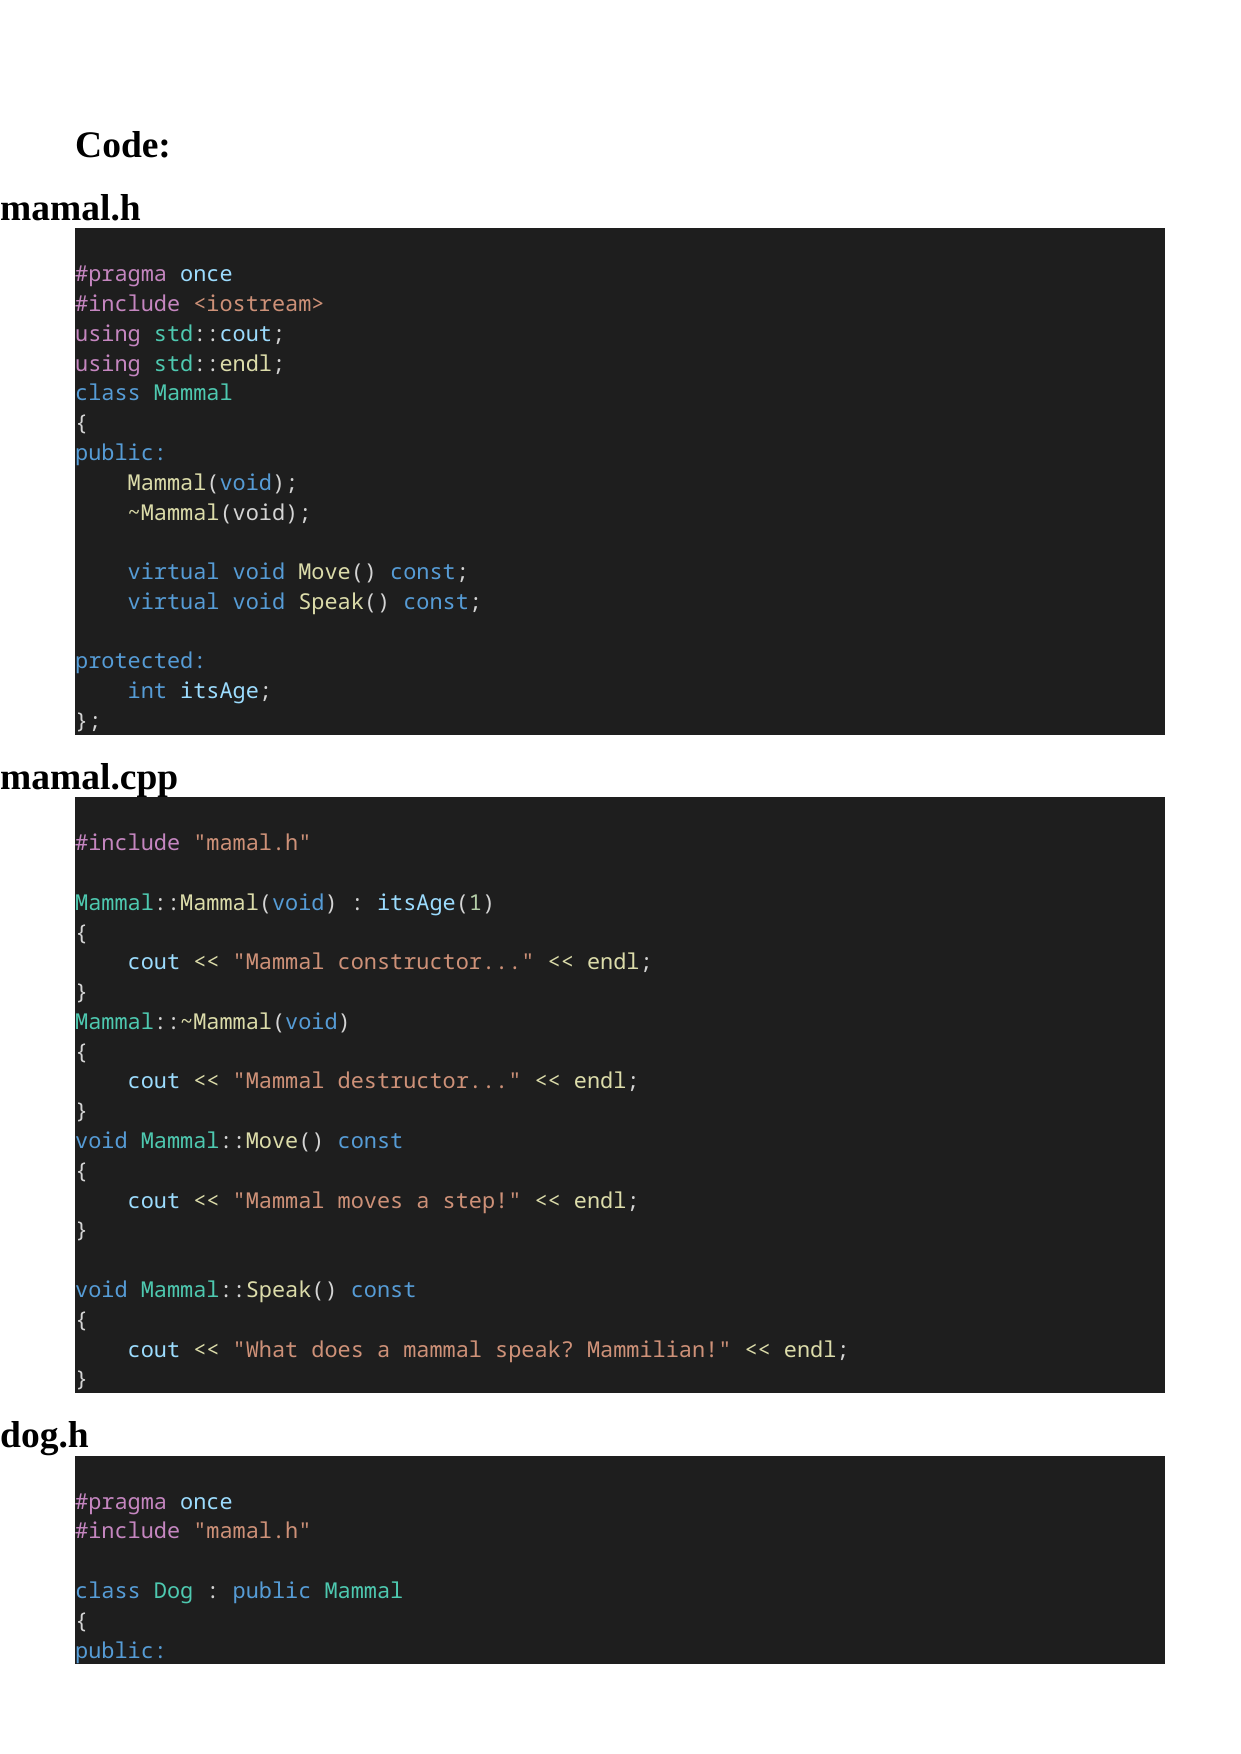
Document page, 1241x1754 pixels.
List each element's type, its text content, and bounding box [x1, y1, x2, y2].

text mamal.cpp [0, 754, 1240, 797]
text int itsAge; [75, 675, 1165, 705]
text cout << "Mammal destructor..." << endl; [75, 1066, 1165, 1095]
text cout << "Mammal constructor..." << endl; [75, 946, 1165, 976]
text { [75, 407, 1165, 437]
text { [75, 1304, 1165, 1334]
text } [75, 1095, 1165, 1125]
text #pragma once [75, 258, 1165, 288]
text Code: [75, 123, 1165, 166]
text { [75, 917, 1165, 946]
text { [75, 1155, 1165, 1185]
text public: [75, 437, 1165, 467]
text } [75, 1214, 1165, 1244]
text { [75, 1605, 1165, 1634]
text using std::endl; [75, 347, 1165, 377]
text cout << "What does a mammal speak? Mammilian!" << endl; [75, 1334, 1165, 1363]
text protected: [75, 645, 1165, 675]
text virtual void Speak() const; [75, 586, 1165, 616]
text ~Mammal(void); [75, 496, 1165, 526]
text }; [75, 705, 1165, 735]
text #include "mamal.h" [75, 1515, 1165, 1545]
text cout << "Mammal moves a step!" << endl; [75, 1185, 1165, 1214]
text dog.h [0, 1413, 1240, 1456]
text #include "mamal.h" [75, 827, 1165, 857]
text mamal.h [0, 185, 1240, 228]
text void Mammal::Move() const [75, 1125, 1165, 1155]
text public: [75, 1634, 1165, 1664]
text } [75, 976, 1165, 1006]
text #pragma once [75, 1486, 1165, 1515]
text using std::cout; [75, 318, 1165, 347]
text Mammal::~Mammal(void) [75, 1006, 1165, 1036]
text Mammal(void); [75, 467, 1165, 496]
text Mammal::Mammal(void) : itsAge(1) [75, 887, 1165, 917]
text { [75, 1036, 1165, 1066]
text class Dog : public Mammal [75, 1575, 1165, 1605]
text virtual void Move() const; [75, 556, 1165, 586]
text void Mammal::Speak() const [75, 1274, 1165, 1304]
text class Mammal [75, 377, 1165, 407]
text #include <iostream> [75, 288, 1165, 318]
text } [75, 1363, 1165, 1393]
